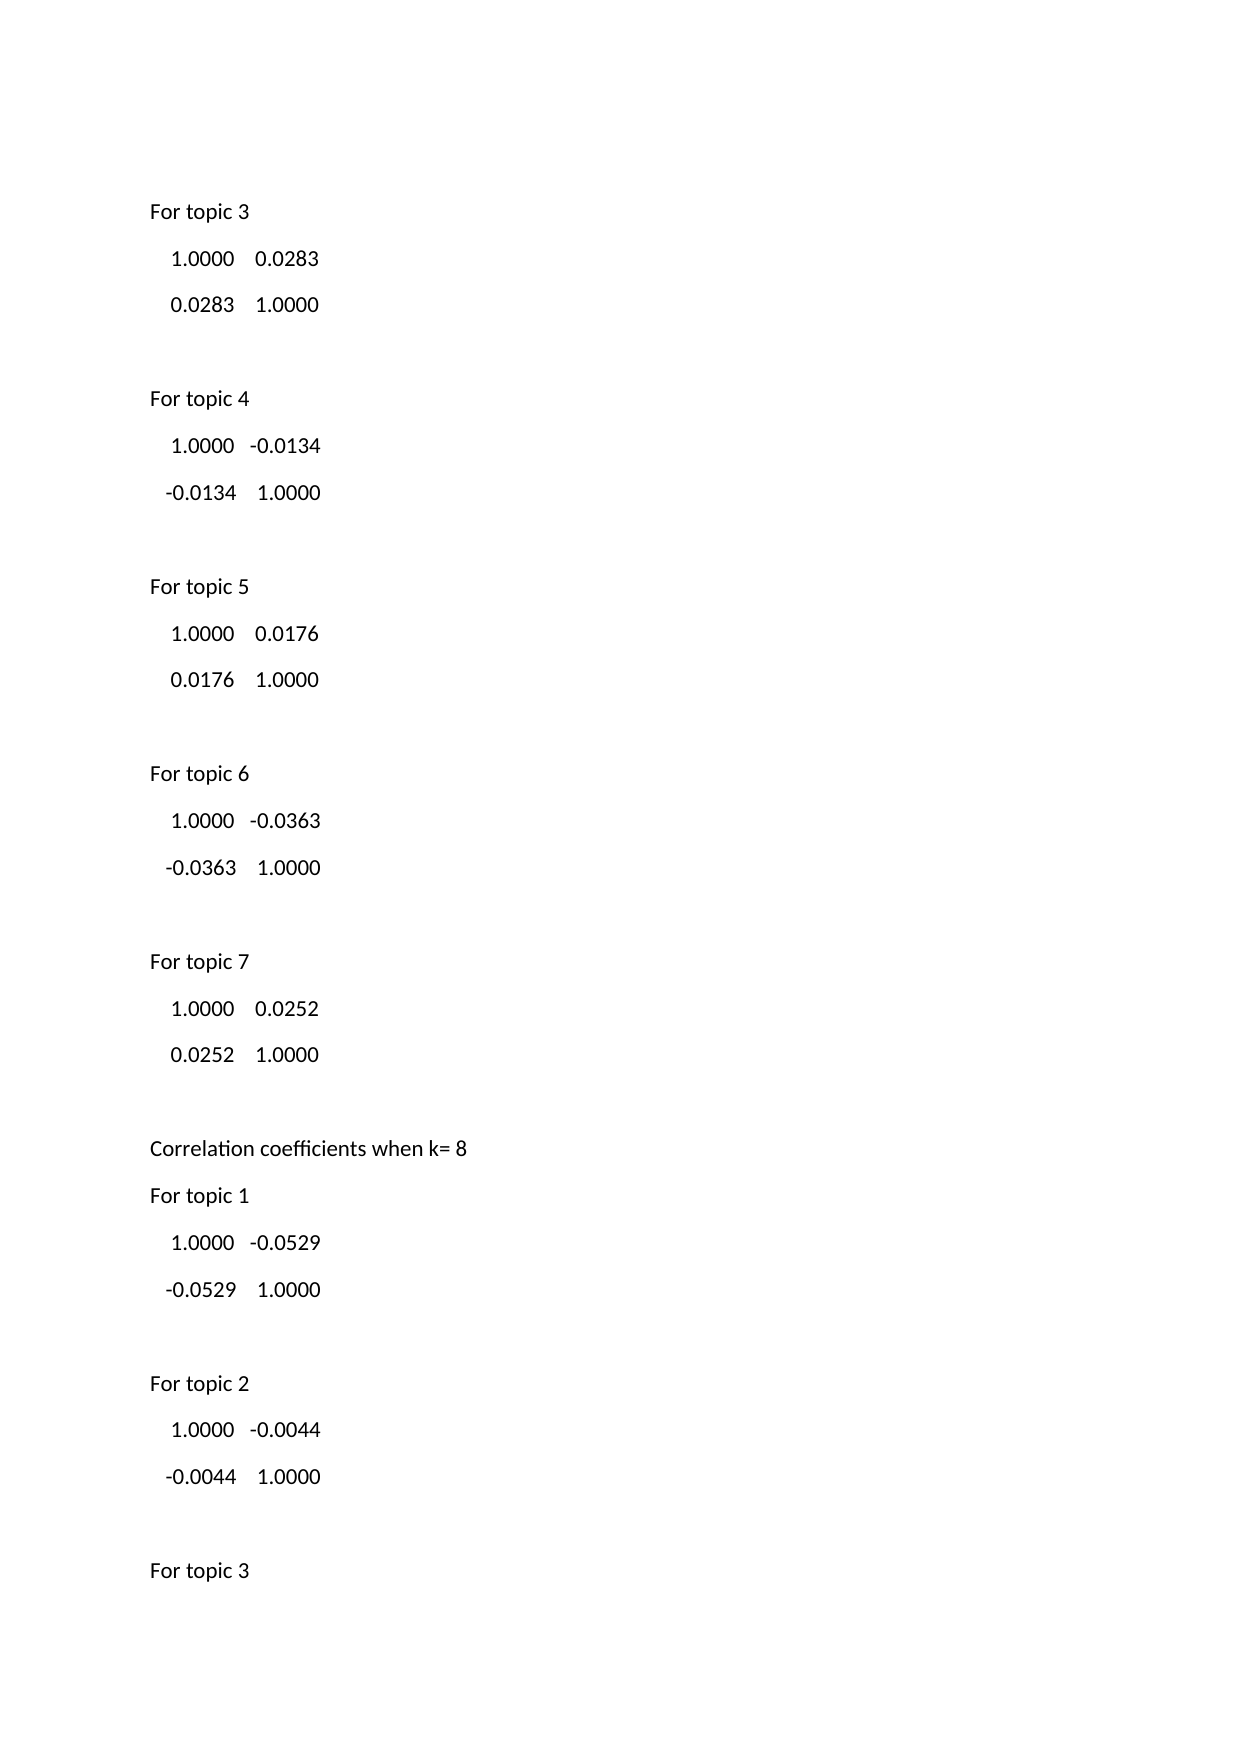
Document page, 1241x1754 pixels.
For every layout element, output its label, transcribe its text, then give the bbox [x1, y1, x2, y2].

text -0.0529 1.0000 [150, 1275, 1090, 1303]
text 1.0000 -0.0134 [150, 431, 1090, 459]
text 1.0000 0.0252 [150, 994, 1090, 1022]
text 1.0000 0.0176 [150, 619, 1090, 647]
text For topic 7 [150, 947, 1090, 975]
text For topic 5 [150, 572, 1090, 600]
text 0.0283 1.0000 [150, 291, 1090, 319]
text For topic 4 [150, 384, 1090, 412]
text 1.0000 -0.0044 [150, 1416, 1090, 1444]
text -0.0363 1.0000 [150, 853, 1090, 881]
text 1.0000 0.0283 [150, 244, 1090, 272]
text -0.0134 1.0000 [150, 478, 1090, 506]
text -0.0044 1.0000 [150, 1462, 1090, 1491]
text For topic 3 [150, 197, 1090, 225]
text 0.0252 1.0000 [150, 1041, 1090, 1069]
text For topic 2 [150, 1369, 1090, 1397]
text For topic 6 [150, 759, 1090, 787]
text Correlation coefficients when k= 8 [150, 1134, 1090, 1162]
text For topic 3 [150, 1556, 1090, 1584]
text 1.0000 -0.0363 [150, 806, 1090, 834]
text For topic 1 [150, 1181, 1090, 1209]
text 1.0000 -0.0529 [150, 1228, 1090, 1256]
text 0.0176 1.0000 [150, 666, 1090, 694]
